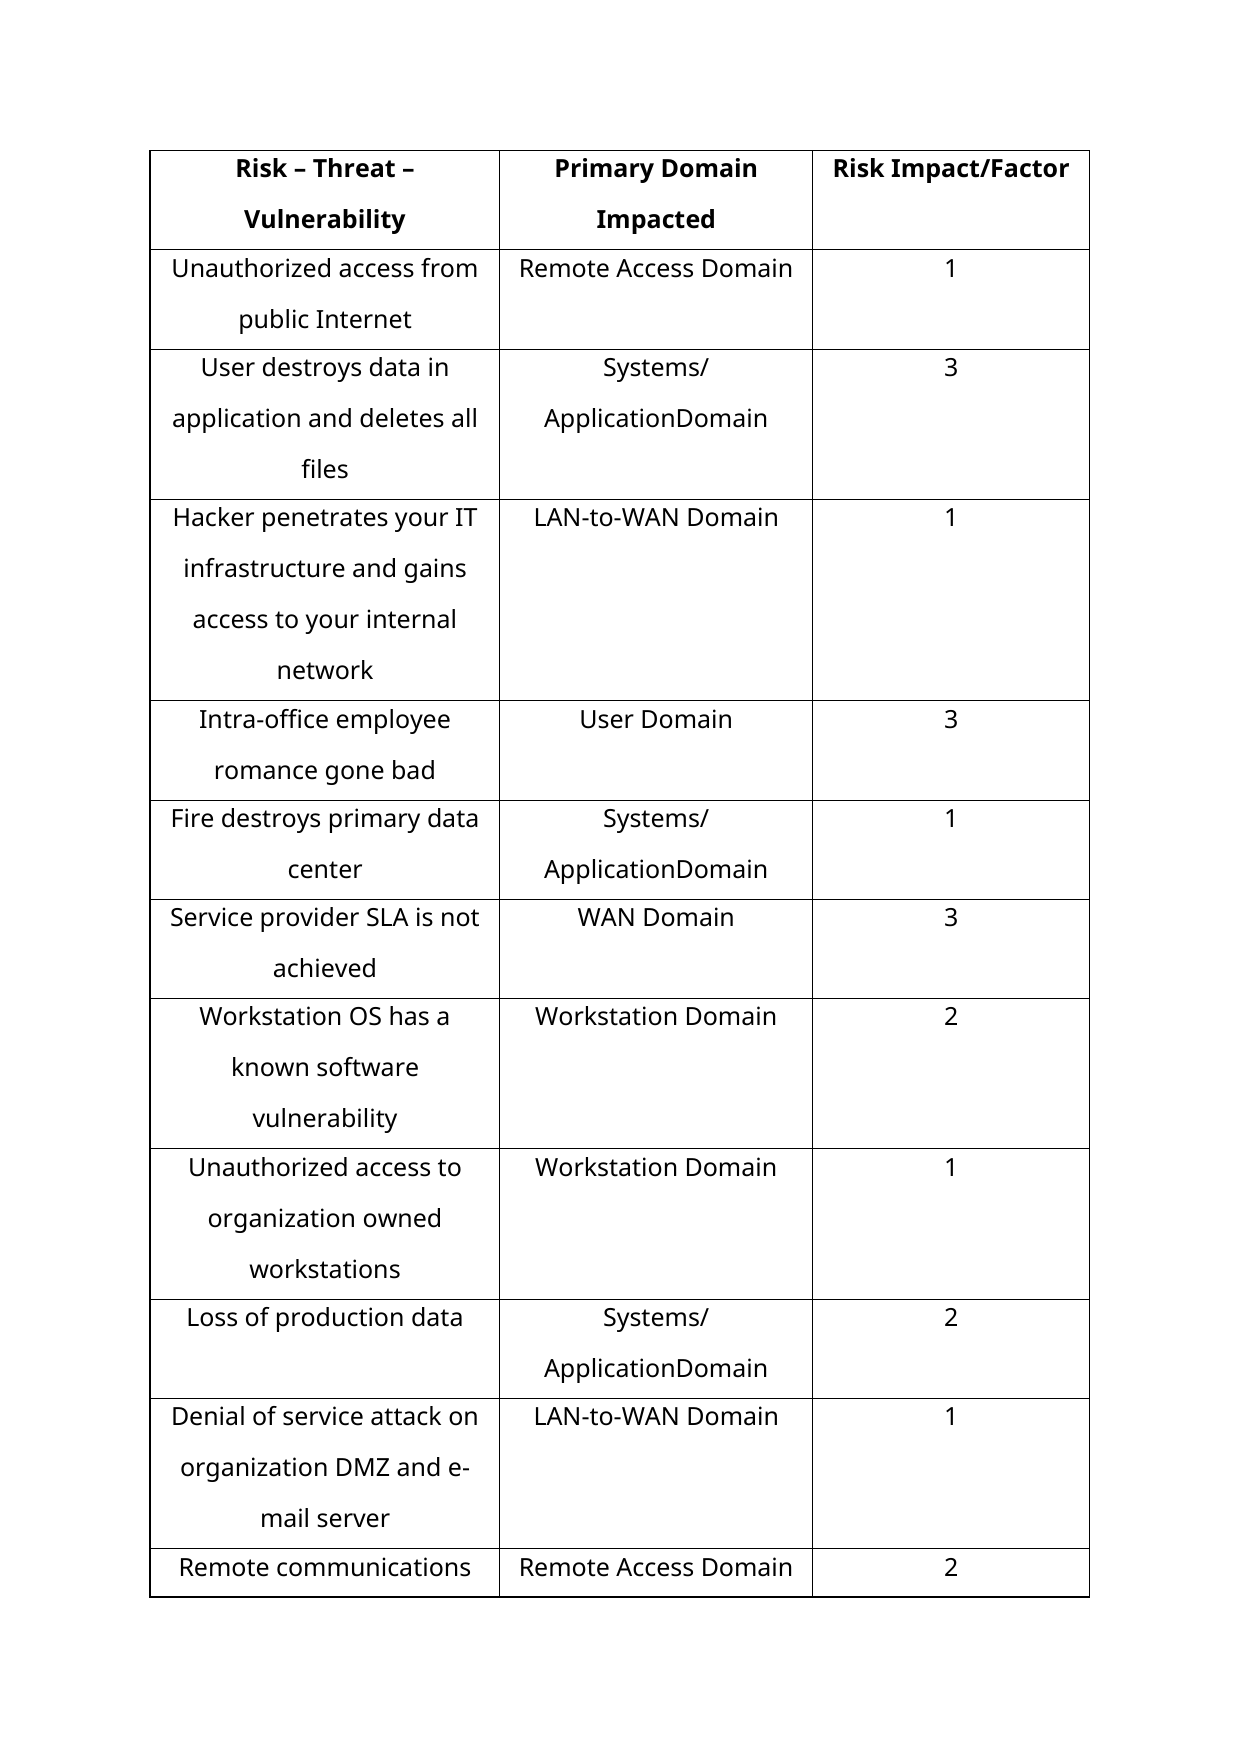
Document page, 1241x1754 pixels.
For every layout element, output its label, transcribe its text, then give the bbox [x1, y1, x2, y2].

table_cell 3 [813, 350, 1089, 499]
table_cell Unauthorized access to organization owned workstations [151, 1149, 499, 1299]
table_cell Unauthorized access from public Internet [151, 250, 499, 348]
table_header Primary Domain Impacted [500, 151, 812, 249]
table_cell Service provider SLA is not achieved [151, 900, 499, 998]
table_cell Workstation Domain [500, 999, 812, 1148]
table_cell 1 [813, 1149, 1089, 1299]
table_cell Hacker penetrates your IT infrastructure and gains access to your internal network [151, 500, 499, 700]
table_cell Loss of production data [151, 1300, 499, 1398]
table_cell Systems/ApplicationDomain [500, 350, 812, 499]
table_cell LAN-to-WAN Domain [500, 1399, 812, 1548]
table_cell 3 [813, 701, 1089, 799]
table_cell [500, 1549, 812, 1596]
table_cell 1 [813, 1399, 1089, 1548]
table_cell 2 [813, 1300, 1089, 1398]
table_cell 2 [813, 999, 1089, 1148]
table_cell LAN-to-WAN Domain [500, 500, 812, 700]
table_cell Remote Access Domain [500, 250, 812, 348]
table_cell 3 [813, 900, 1089, 998]
table_cell 1 [813, 250, 1089, 348]
table_cell User destroys data in application and deletes all files [151, 350, 499, 499]
table_cell Workstation OS has a known software vulnerability [151, 999, 499, 1148]
table_cell Workstation Domain [500, 1149, 812, 1299]
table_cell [151, 1549, 499, 1596]
table_cell 1 [813, 500, 1089, 700]
table_cell Denial of service attack on organization DMZ and e-mail server [151, 1399, 499, 1548]
table_cell WAN Domain [500, 900, 812, 998]
table_cell Fire destroys primary data center [151, 801, 499, 899]
table_cell User Domain [500, 701, 812, 799]
table_cell Systems/ApplicationDomain [500, 801, 812, 899]
table_cell Systems/ApplicationDomain [500, 1300, 812, 1398]
table_header Risk Impact/Factor [813, 151, 1089, 249]
table_cell 2 [813, 1549, 1089, 1596]
table_cell 1 [813, 801, 1089, 899]
table_header Risk – Threat – Vulnerability [151, 151, 499, 249]
table_cell Intra-office employee romance gone bad [151, 701, 499, 799]
